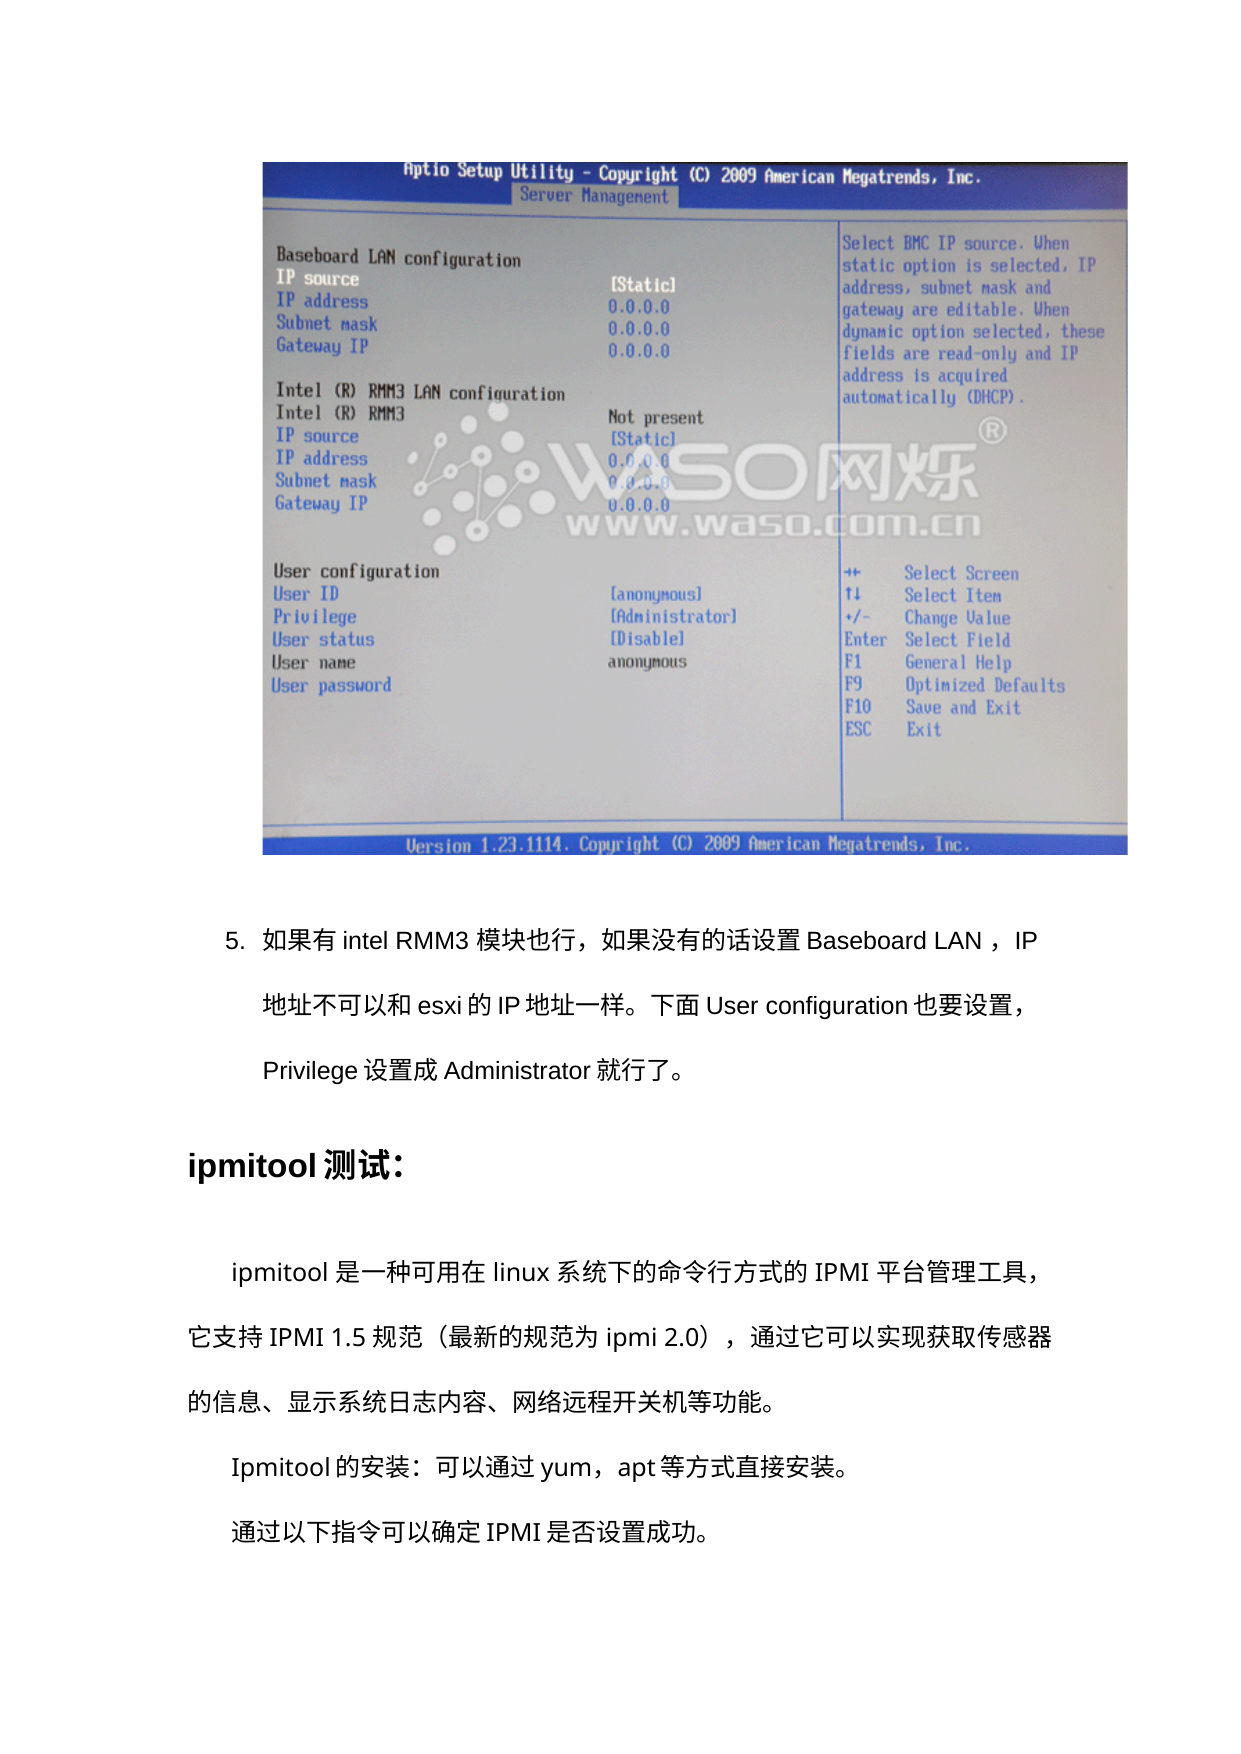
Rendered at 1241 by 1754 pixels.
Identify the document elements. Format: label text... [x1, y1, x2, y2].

picture [262, 162, 1128, 855]
list 如果有intel RMM3 模块也行，如果没有的话设置Baseboard LAN ，IP地址不可以和esxi的IP地址一样。下面User configuration也要设置，Privilege设置成Administrator就行了。 [225, 906, 1053, 1101]
text Ipmitool的安装：可以通过yum，apt等方式直接安装。 [187, 1433, 1053, 1498]
text ipmitool 是一种可用在 linux 系统下的命令行方式的 IPMI 平台管理工具，它支持 IPMI 1.5 规范（最新的规范为 ipmi 2.0），通过它可以实现获取传感器的信息、显示系统日志内容、网络远程开关机等功能。 [187, 1238, 1053, 1433]
text 通过以下指令可以确定IPMI是否设置成功。 [187, 1498, 1053, 1563]
subtitle ipmitool测试： [187, 1130, 1053, 1195]
